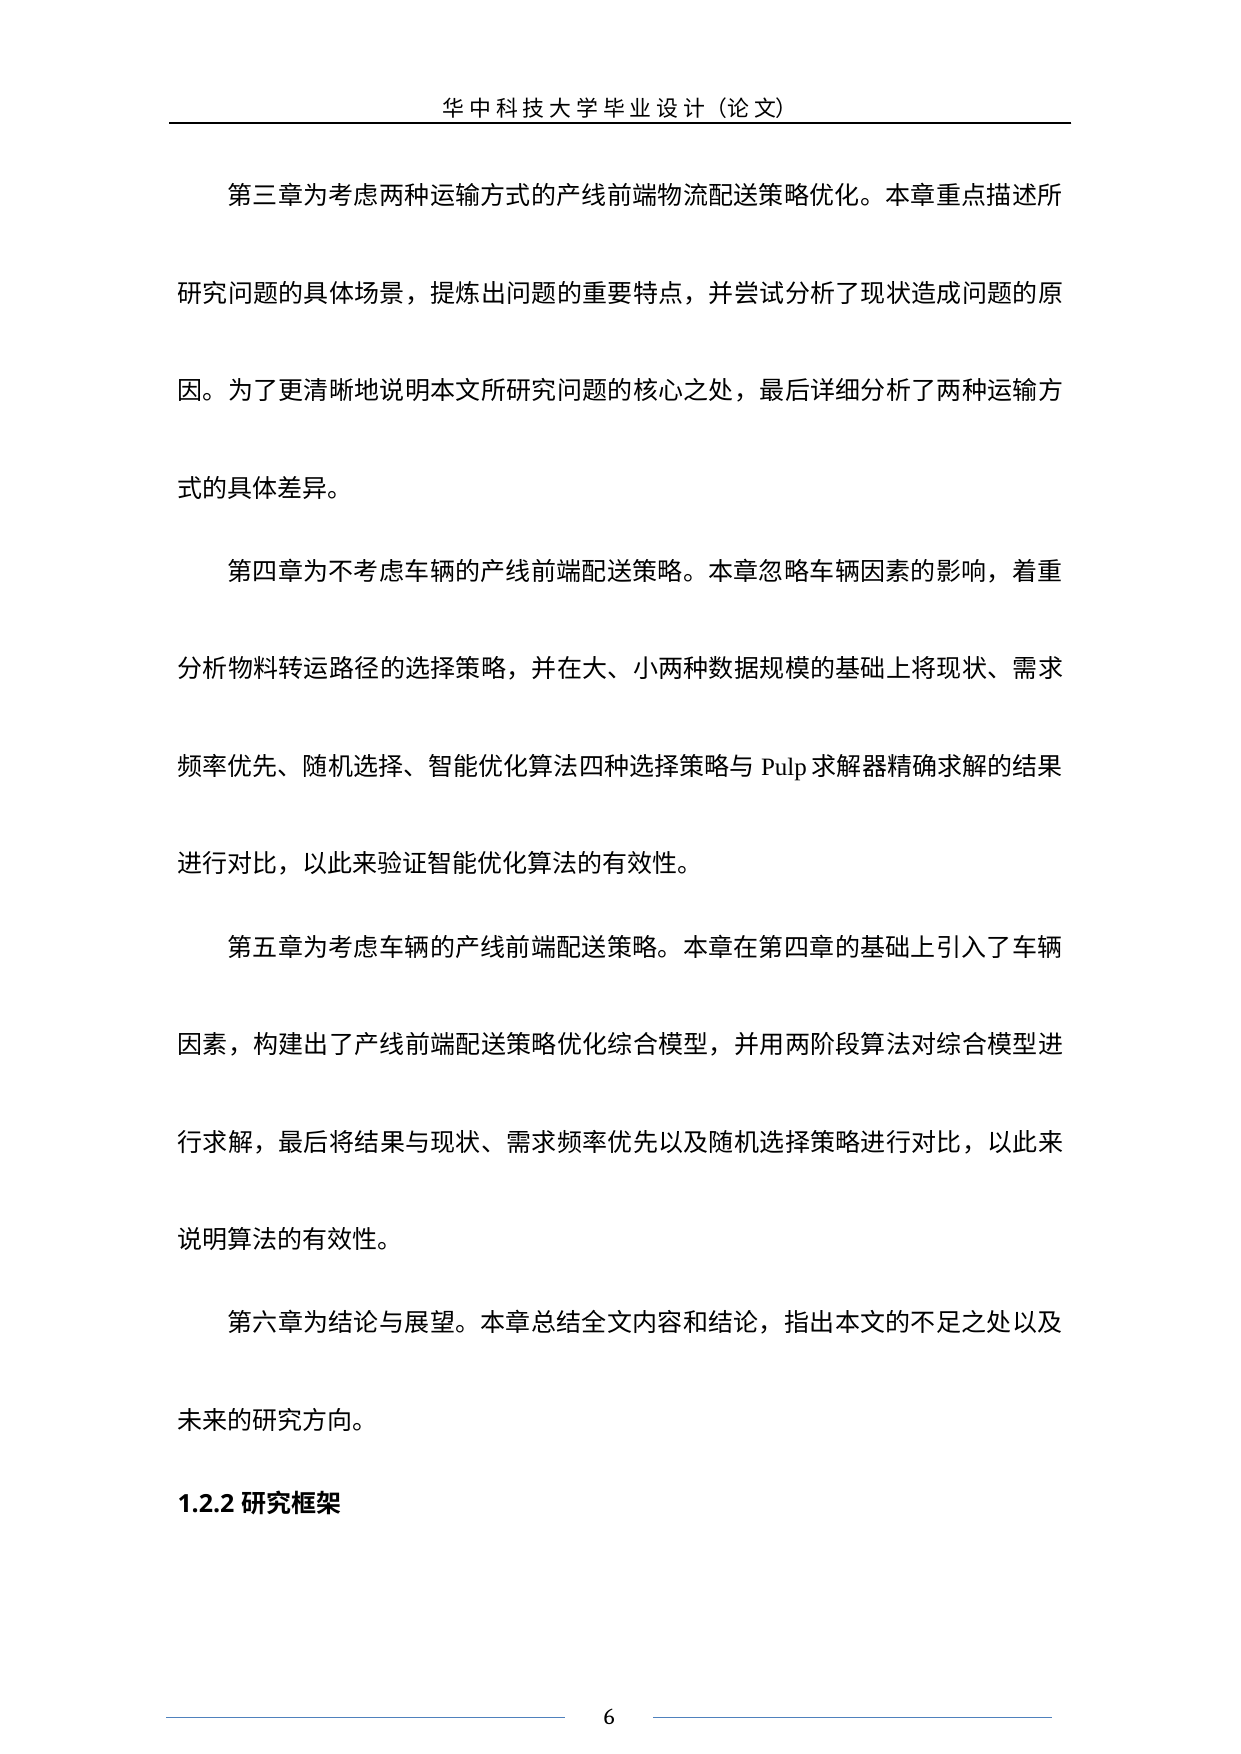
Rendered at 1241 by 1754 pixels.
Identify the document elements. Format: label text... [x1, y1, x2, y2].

text 第四章为不考虑车辆的产线前端配送策略。本章忽略车辆因素的影响，着重分析物料转运路径的选择策略，并在大、小两种数据规模的基础上将现状、需求频率优先、随机选择、智能优化算法四种选择策略与Pulp求解器精确求解的结果进行对比，以此来验证智能优化算法的有效性。 [177, 537, 1063, 894]
text 第五章为考虑车辆的产线前端配送策略。本章在第四章的基础上引入了车辆因素，构建出了产线前端配送策略优化综合模型，并用两阶段算法对综合模型进行求解，最后将结果与现状、需求频率优先以及随机选择策略进行对比，以此来说明算法的有效性。 [177, 913, 1063, 1270]
text 1.2.2 研究框架 [177, 1469, 1063, 1534]
text 第三章为考虑两种运输方式的产线前端物流配送策略优化。本章重点描述所研究问题的具体场景，提炼出问题的重要特点，并尝试分析了现状造成问题的原因。为了更清晰地说明本文所研究问题的核心之处，最后详细分析了两种运输方式的具体差异。 [177, 161, 1063, 519]
text 第六章为结论与展望。本章总结全文内容和结论，指出本文的不足之处以及未来的研究方向。 [177, 1288, 1063, 1451]
